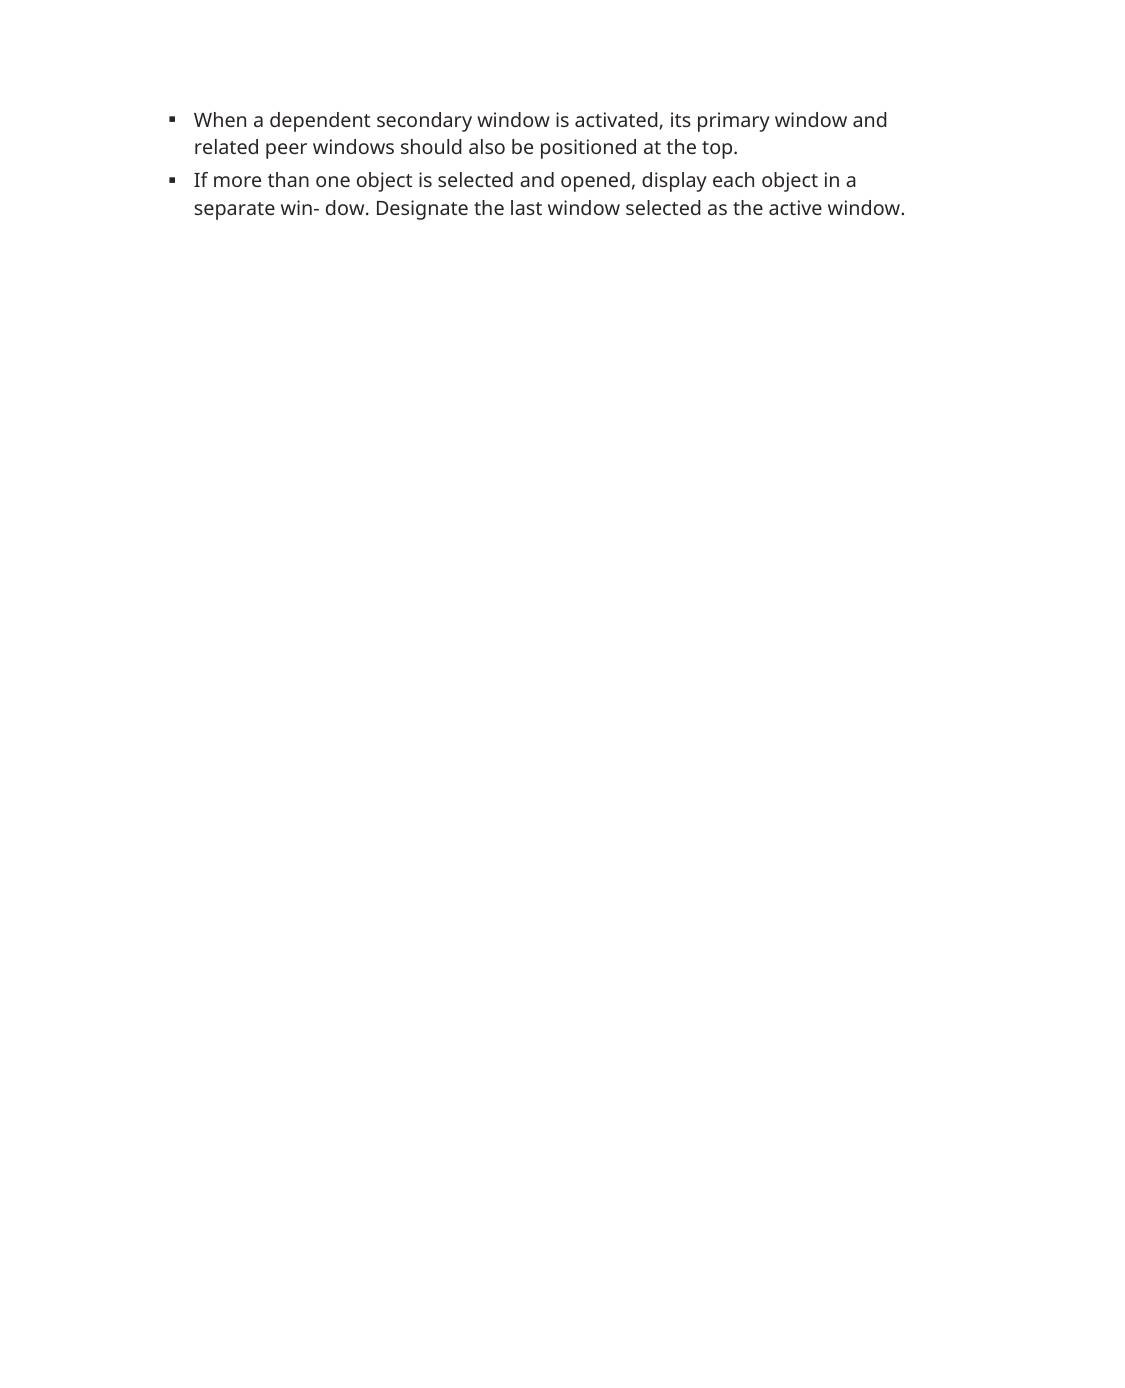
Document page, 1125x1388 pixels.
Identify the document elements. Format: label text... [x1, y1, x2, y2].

list When a dependent secondary window is activated, its primary window and related peer windows should also be positioned at the top. [169, 106, 919, 160]
list If more than one object is selected and opened, display each object in a separate win- dow. Designate the last window selected as the active window. [169, 167, 919, 221]
